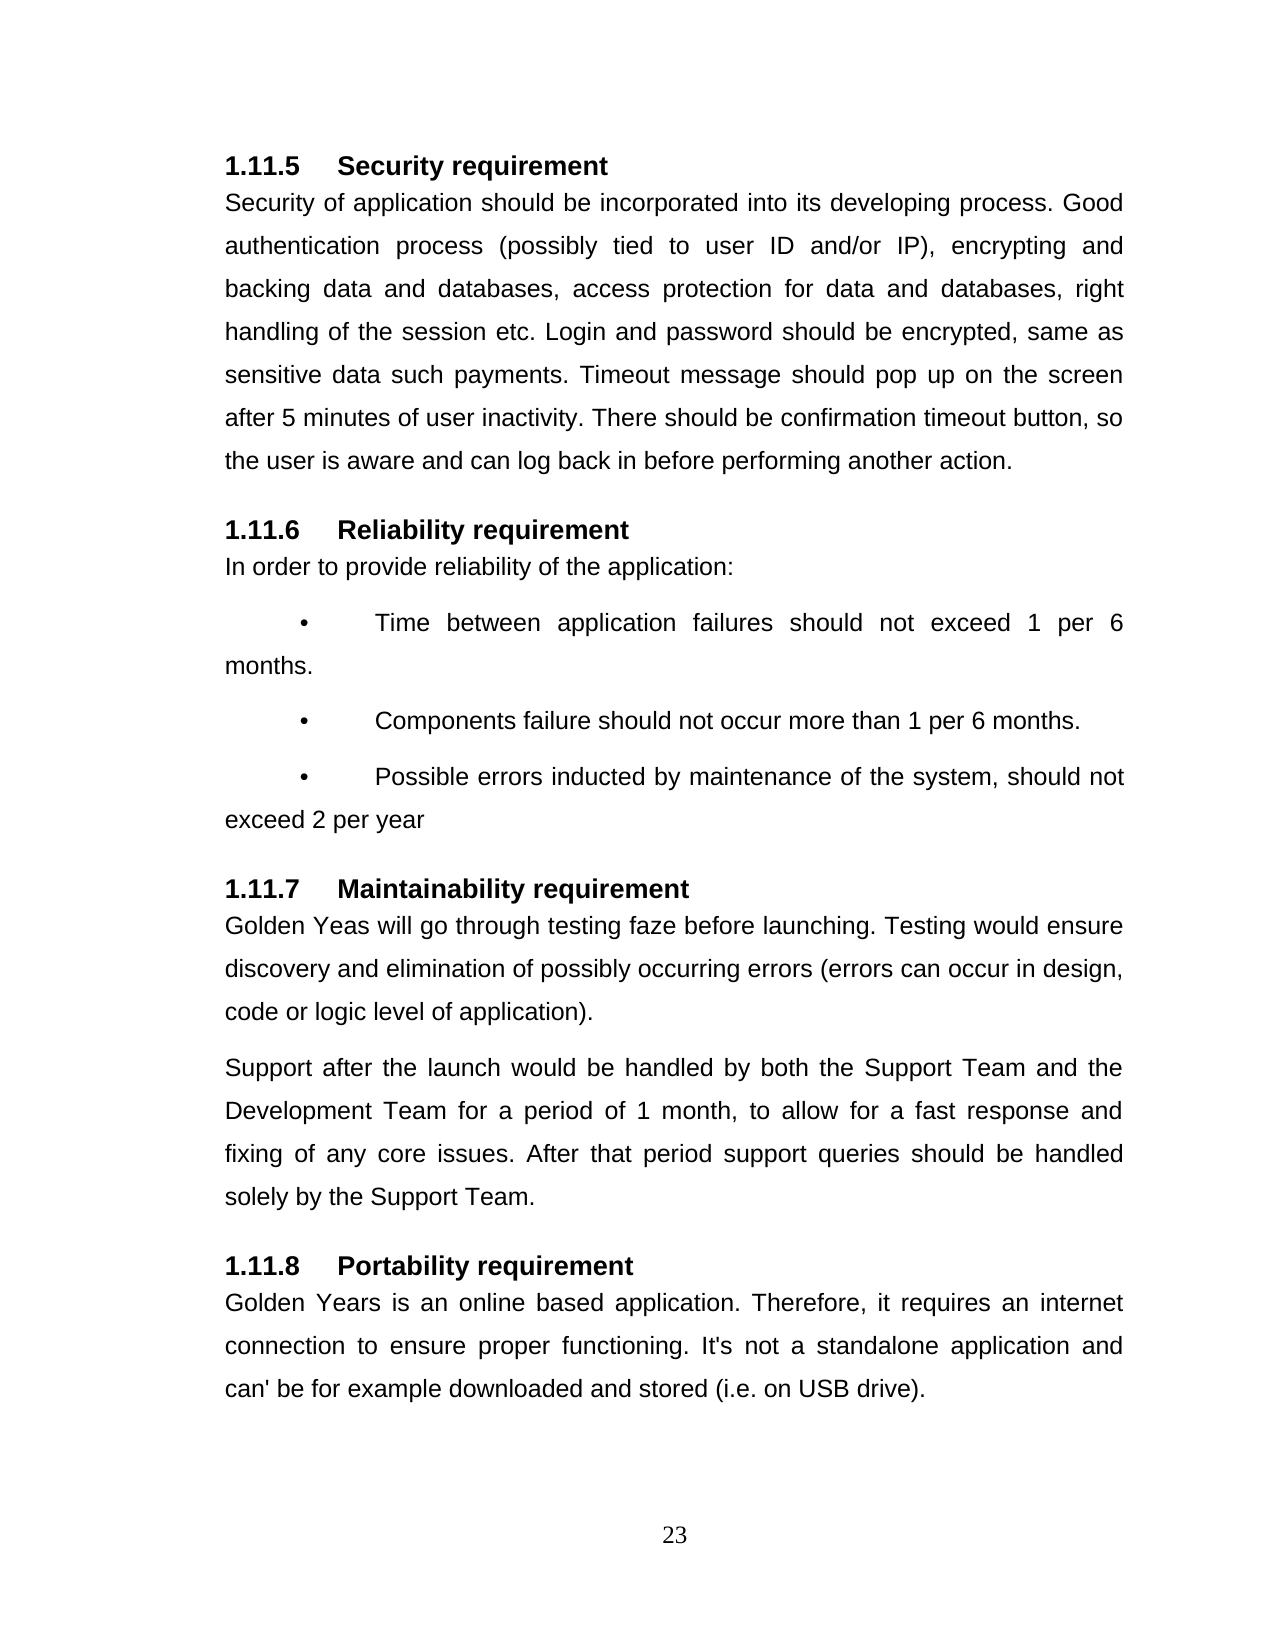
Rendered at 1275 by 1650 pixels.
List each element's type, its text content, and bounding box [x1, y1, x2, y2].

subtitle Reliability requirement [224, 514, 1125, 546]
text Golden Years is an online based application. Therefore, it requires an internet connection to ensure proper functioning. It's not a standalone application and can' be for example downloaded and stored (i.e. on USB drive). [224, 1287, 1125, 1402]
text In order to provide reliability of the application: [224, 552, 1125, 581]
text • Time between application failures should not exceed 1 per 6 months. [224, 607, 1125, 679]
text Security of application should be incorporated into its developing process. Good authentication process (possibly tied to user ID and/or IP), encrypting and backing data and databases, access protection for data and databases, right handling of the session etc. Login and password should be encrypted, same as sensitive data such payments. Timeout message should pop up on the screen after 5 minutes of user inactivity. There should be confirmation timeout button, so the user is aware and can log back in before performing another action. [224, 187, 1125, 475]
subtitle Security requirement [224, 150, 1125, 181]
text Support after the launch would be handled by both the Support Team and the Development Team for a period of 1 month, to allow for a fast response and fixing of any core issues. After that period support queries should be handled solely by the Support Team. [224, 1052, 1125, 1211]
text Golden Yeas will go through testing faze before launching. Testing would ensure discovery and elimination of possibly occurring errors (errors can occur in design, code or logic level of application). [224, 911, 1125, 1026]
subtitle Maintainability requirement [224, 873, 1125, 904]
subtitle Portability requirement [224, 1250, 1125, 1281]
text • Components failure should not occur more than 1 per 6 months. [224, 706, 1125, 735]
text • Possible errors inducted by maintenance of the system, should not exceed 2 per year [224, 762, 1125, 834]
